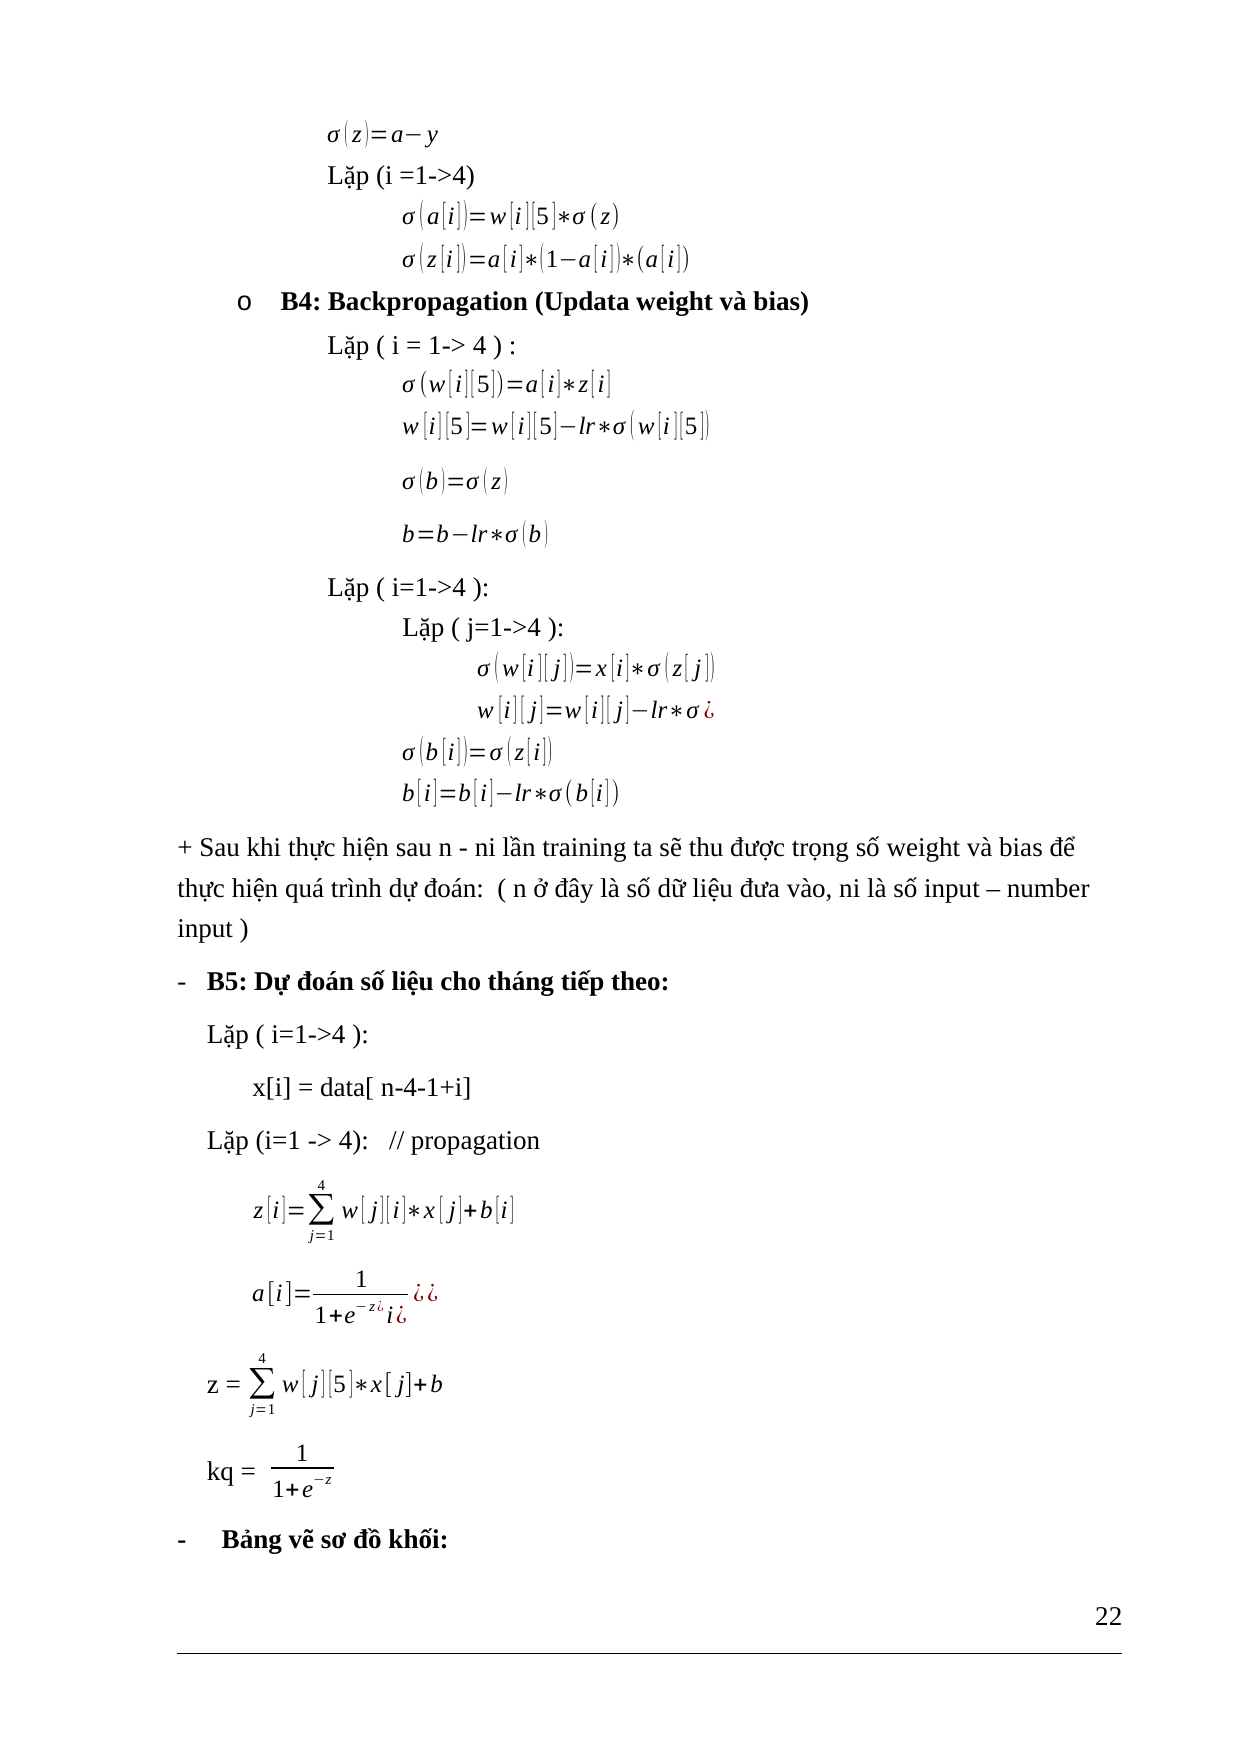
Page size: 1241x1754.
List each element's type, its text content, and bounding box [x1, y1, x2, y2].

list Lặp (i =1->4) [296, 159, 1122, 190]
text Lặp ( i=1->4 ): [177, 1018, 1122, 1049]
list Bảng vẽ sơ đồ khối: [177, 1523, 1122, 1554]
text x[i] = data[ n-4-1+i] [177, 1071, 1122, 1102]
list B5: Dự đoán số liệu cho tháng tiếp theo: [177, 965, 1122, 996]
list Lặp ( j=1->4 ): [221, 611, 1122, 643]
list Lặp ( i = 1-> 4 ) : [252, 329, 1122, 360]
text + Sau khi thực hiện sau n - ni lần training ta sẽ thu được trọng số weight và bias để thực hiện quá trình dự đoán: ( n ở đây là số dữ liệu đưa vào, ni là số input – number input ) [177, 831, 1122, 943]
list B4: Backpropagation (Updata weight và bias) [236, 285, 1122, 319]
list Lặp ( i=1->4 ): [252, 571, 1122, 602]
text z = [177, 1350, 1122, 1417]
text kq = [177, 1439, 1122, 1502]
text Lặp (i=1 -> 4): // propagation [177, 1124, 1122, 1155]
